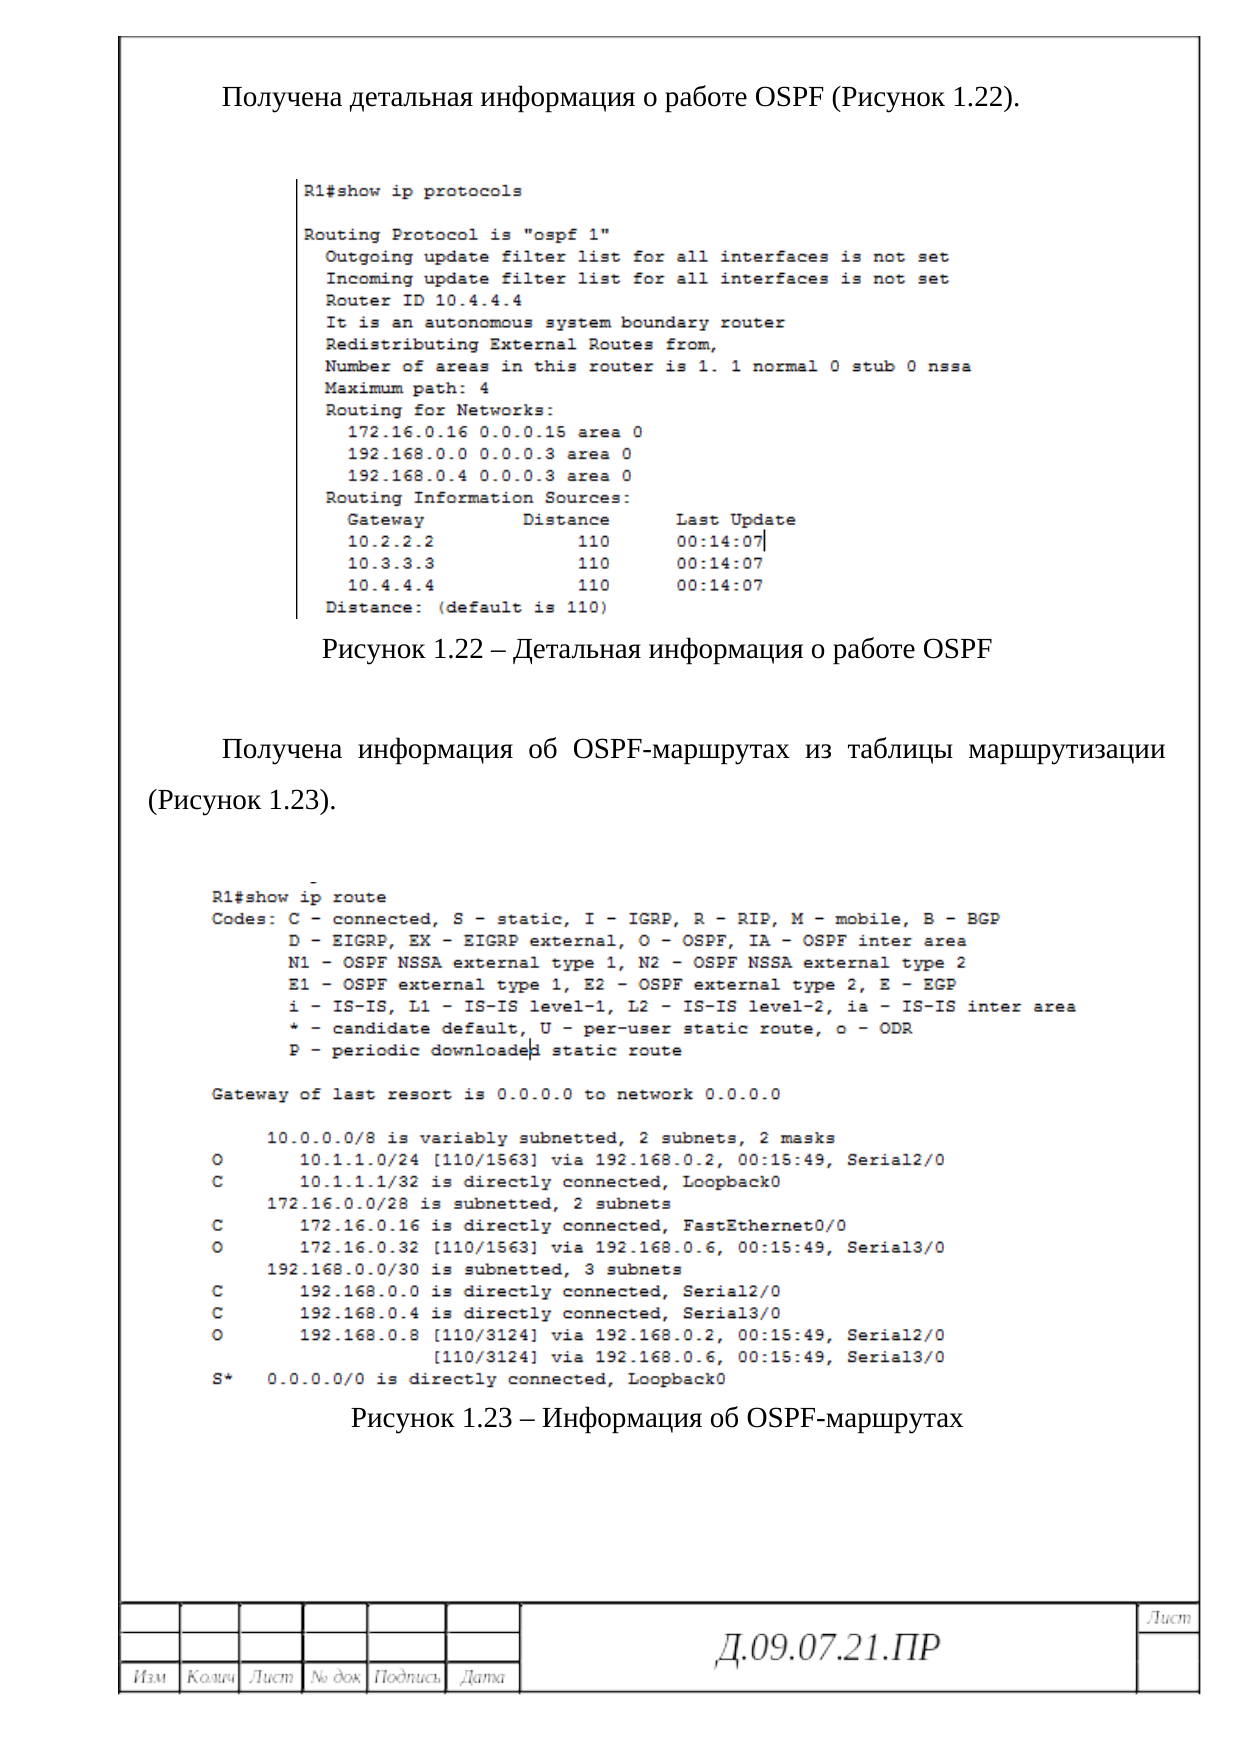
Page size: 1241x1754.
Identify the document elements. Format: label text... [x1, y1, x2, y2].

picture [209, 882, 1105, 1389]
text Получена детальная информация о работе OSPF (Рисунок 1.22). [148, 79, 1167, 113]
picture [296, 179, 1019, 619]
text Рисунок 1.23 – Информация об OSPF-маршрутах [148, 1401, 1167, 1434]
text Рисунок 1.22 – Детальная информация о работе OSPF [148, 631, 1167, 664]
text Получена информация об OSPF-маршрутах из таблицы маршрутизации (Рисунок 1.23). [148, 731, 1167, 815]
